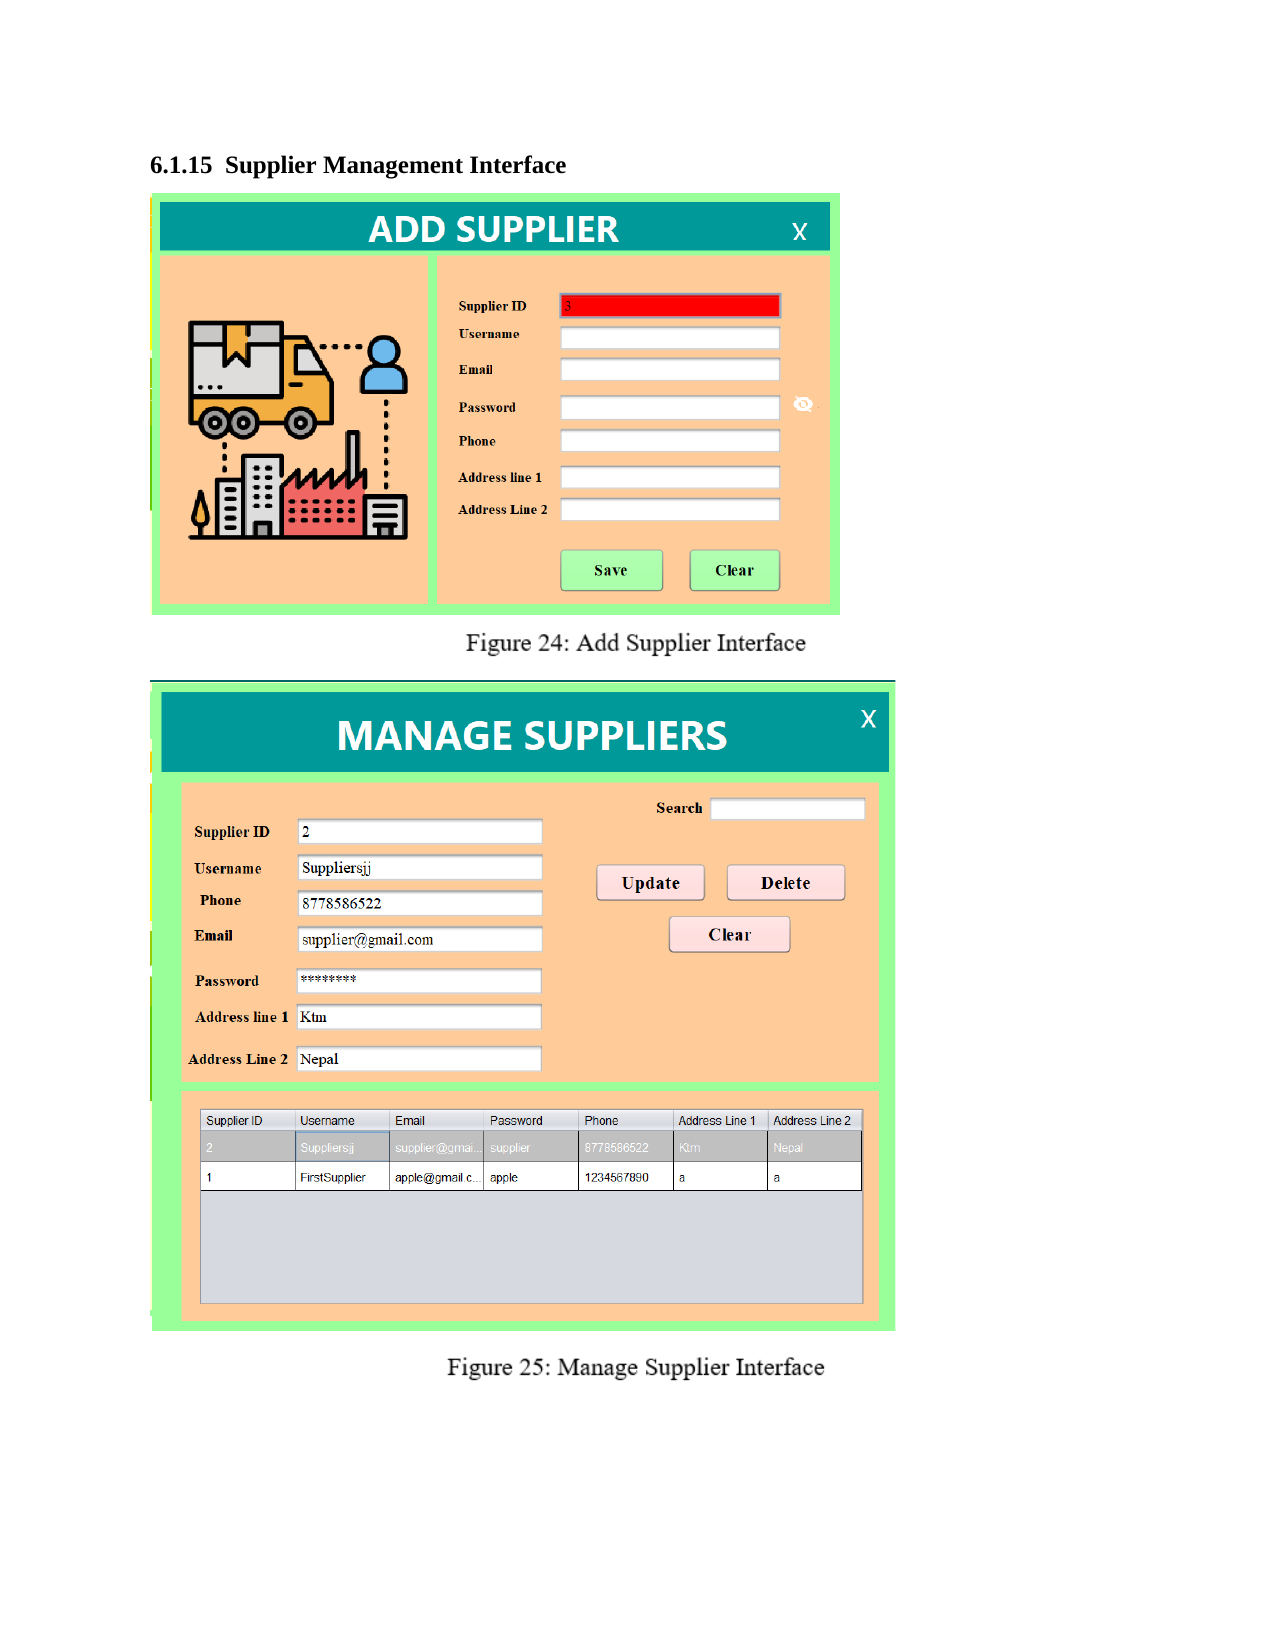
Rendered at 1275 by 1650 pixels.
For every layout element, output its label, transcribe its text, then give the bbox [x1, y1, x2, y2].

picture [457, 628, 818, 660]
picture [432, 1345, 843, 1384]
picture [150, 680, 896, 1331]
picture [150, 193, 840, 615]
subtitle Supplier Management Interface [150, 150, 1125, 179]
